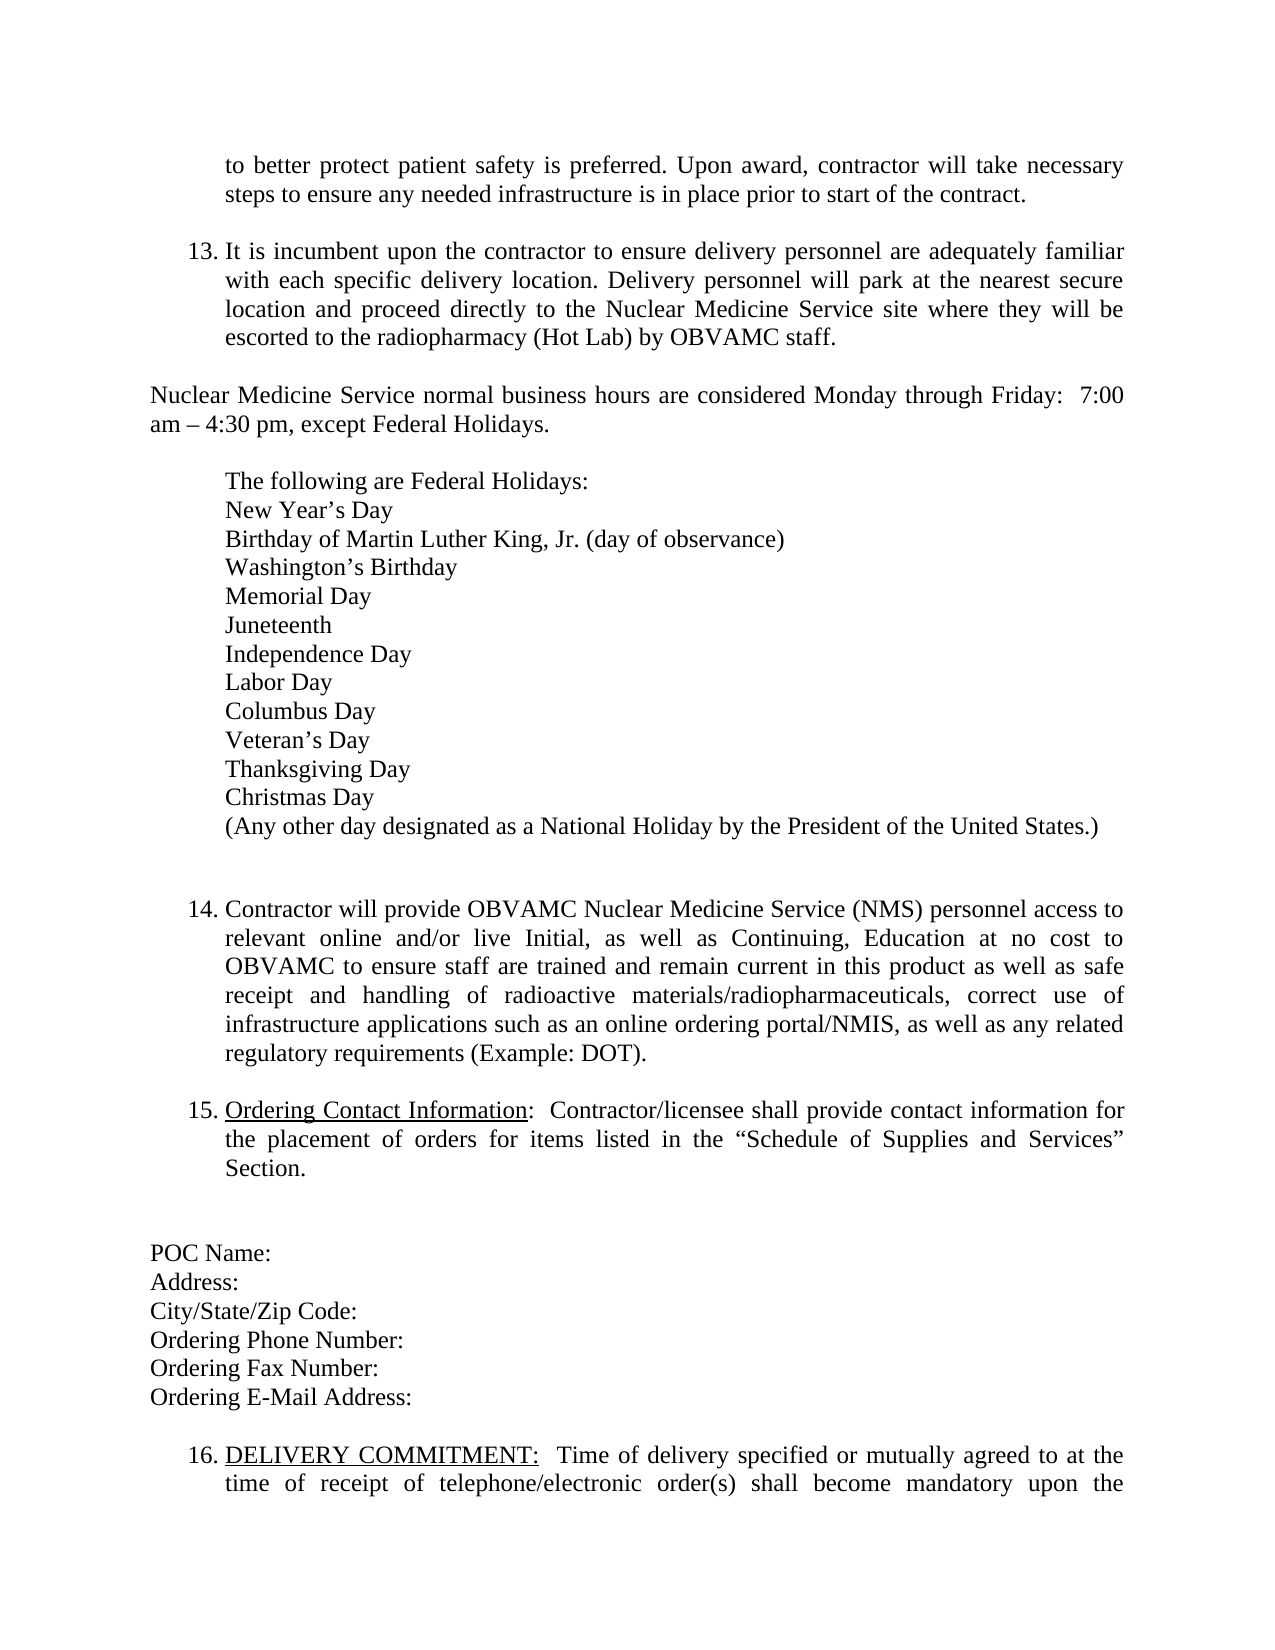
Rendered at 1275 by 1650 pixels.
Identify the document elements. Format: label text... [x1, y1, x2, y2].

title Ordering Fax Number: [150, 1353, 1125, 1382]
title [187, 1440, 1125, 1497]
title (Any other day designated as a National Holiday by the President of the United States.) [225, 811, 1125, 840]
title Nuclear Medicine Service normal business hours are considered Monday through Friday: 7:00 am – 4:30 pm, except Federal Holidays. [150, 380, 1125, 437]
title Thanksgiving Day [225, 754, 1125, 782]
title Memorial Day [225, 581, 1125, 610]
title The following are Federal Holidays: [225, 466, 1125, 495]
title Veteran’s Day [225, 725, 1125, 754]
title Washington’s Birthday [225, 552, 1125, 581]
title Address: [150, 1267, 1125, 1296]
title Ordering Phone Number: [150, 1325, 1125, 1353]
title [187, 150, 1125, 207]
title It is incumbent upon the contractor to ensure delivery personnel are adequately familiar with each specific delivery location. Delivery personnel will park at the nearest secure location and proceed directly to the Nuclear Medicine Service site where they will be escorted to the radiopharmacy (Hot Lab) by OBVAMC staff. [187, 236, 1125, 351]
title Juneteenth [225, 610, 1125, 639]
title Ordering E-Mail Address: [150, 1382, 1125, 1411]
title Contractor will provide OBVAMC Nuclear Medicine Service (NMS) personnel access to relevant online and/or live Initial, as well as Continuing, Education at no cost to OBVAMC to ensure staff are trained and remain current in this product as well as safe receipt and handling of radioactive materials/radiopharmaceuticals, correct use of infrastructure applications such as an online ordering portal/NMIS, as well as any related regulatory requirements (Example: DOT). [187, 894, 1125, 1066]
title City/State/Zip Code: [150, 1296, 1125, 1325]
title Columbus Day [225, 696, 1125, 725]
title Ordering Contact Information: Contractor/licensee shall provide contact information for the placement of orders for items listed in the “Schedule of Supplies and Services” Section. [187, 1095, 1125, 1181]
title Christmas Day [225, 782, 1125, 811]
title Labor Day [225, 667, 1125, 696]
title Independence Day [225, 639, 1125, 667]
title Birthday of Martin Luther King, Jr. (day of observance) [225, 524, 1125, 552]
title POC Name: [150, 1238, 1125, 1267]
title New Year’s Day [225, 495, 1125, 524]
